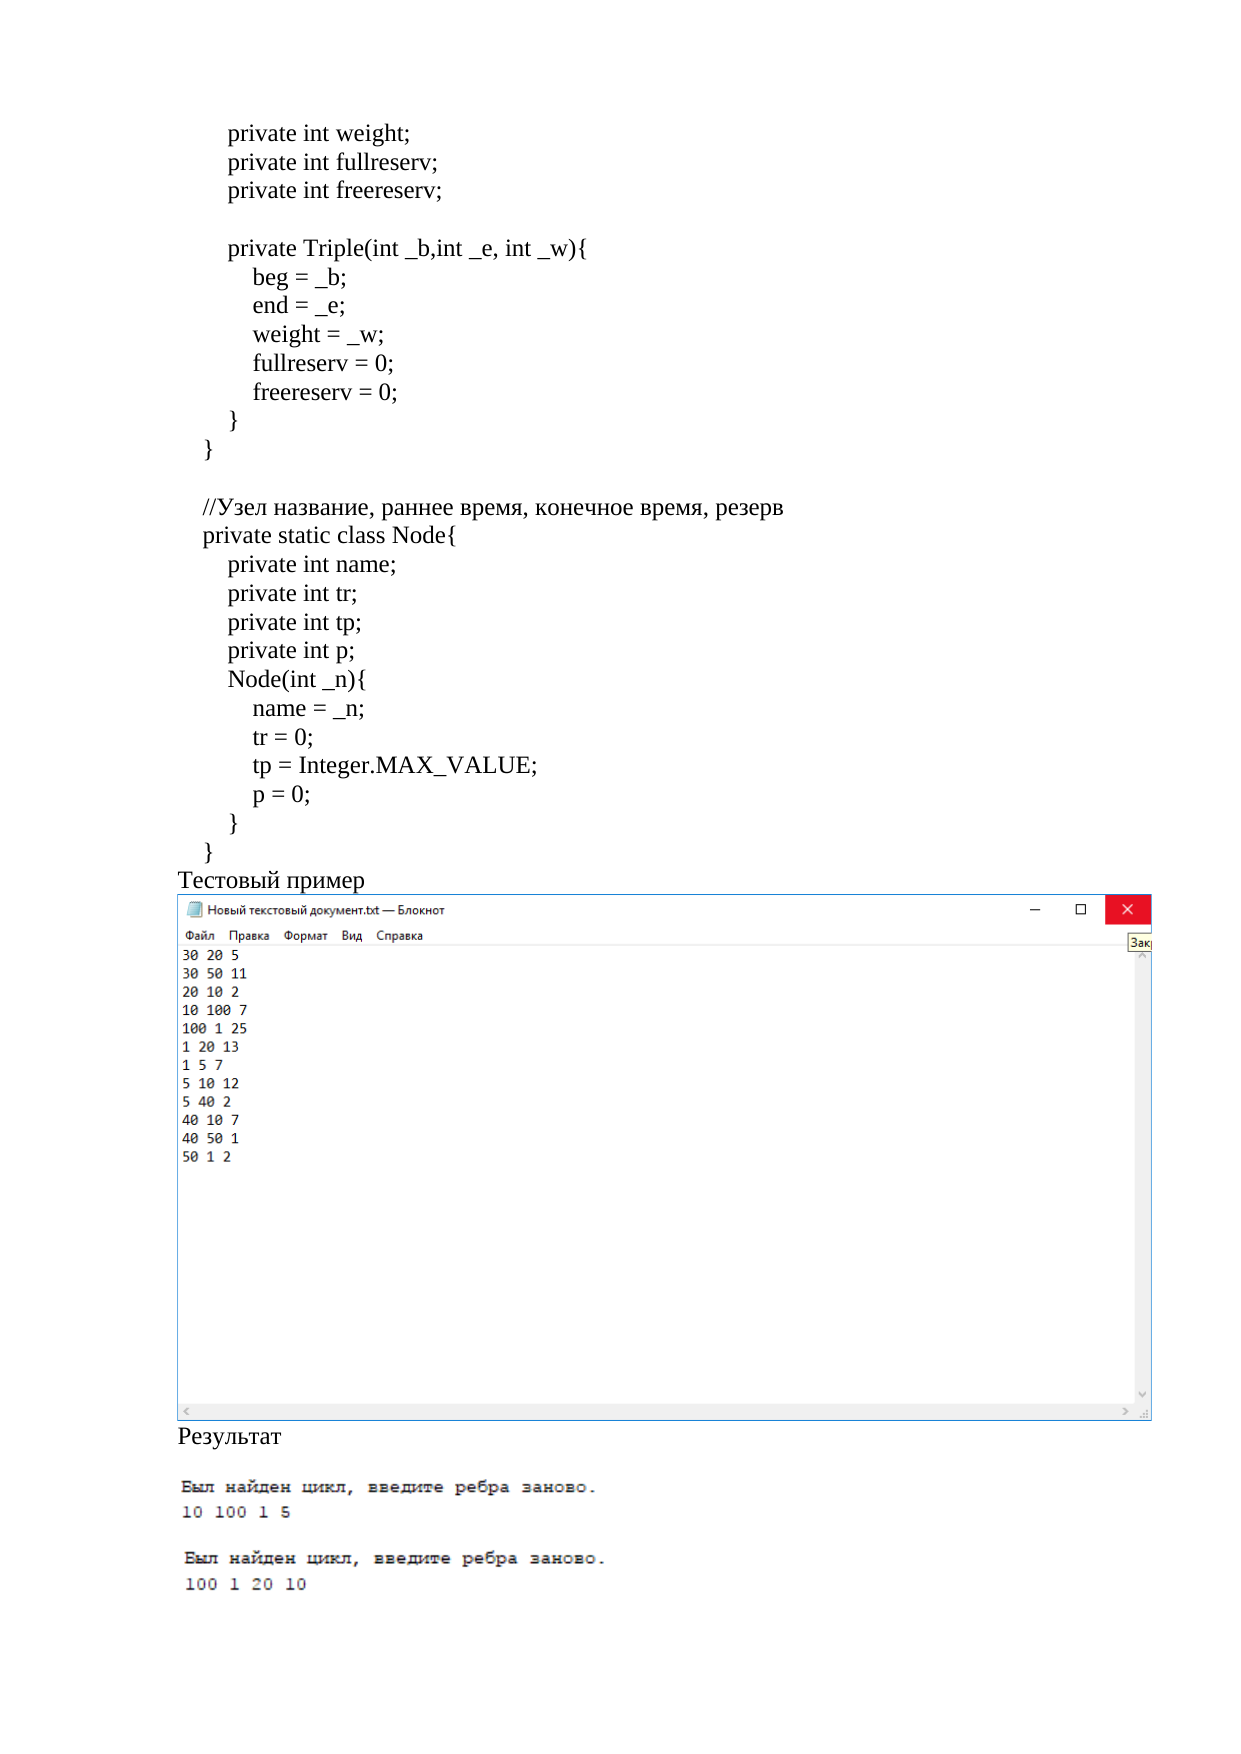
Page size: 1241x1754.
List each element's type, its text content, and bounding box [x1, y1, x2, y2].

text tp = Integer.MAX_VALUE; [177, 751, 1152, 779]
text } [177, 837, 1152, 866]
text Node(int _n){ [177, 664, 1152, 693]
text weight = _w; [177, 319, 1152, 348]
text private int tp; [177, 607, 1152, 636]
text } [177, 406, 1152, 434]
text tr = 0; [177, 722, 1152, 751]
text private Triple(int _b,int _e, int _w){ [177, 233, 1152, 262]
text } [177, 808, 1152, 837]
picture [177, 894, 1152, 1421]
text private int fullreserv; [177, 147, 1152, 176]
text beg = _b; [177, 262, 1152, 291]
text } [177, 434, 1152, 463]
text private int freereserv; [177, 176, 1152, 204]
text private int name; [177, 549, 1152, 578]
text private static class Node{ [177, 521, 1152, 549]
text freereserv = 0; [177, 377, 1152, 406]
text Тестовый пример [177, 866, 1152, 894]
text private int p; [177, 636, 1152, 664]
text p = 0; [177, 779, 1152, 808]
text private int weight; [177, 118, 1152, 147]
picture [177, 1478, 759, 1605]
text Результат [177, 1421, 1152, 1449]
text fullreserv = 0; [177, 348, 1152, 377]
text //Узел название, раннее время, конечное время, резерв [177, 492, 1152, 521]
text private int tr; [177, 578, 1152, 607]
text end = _e; [177, 291, 1152, 319]
text name = _n; [177, 693, 1152, 722]
